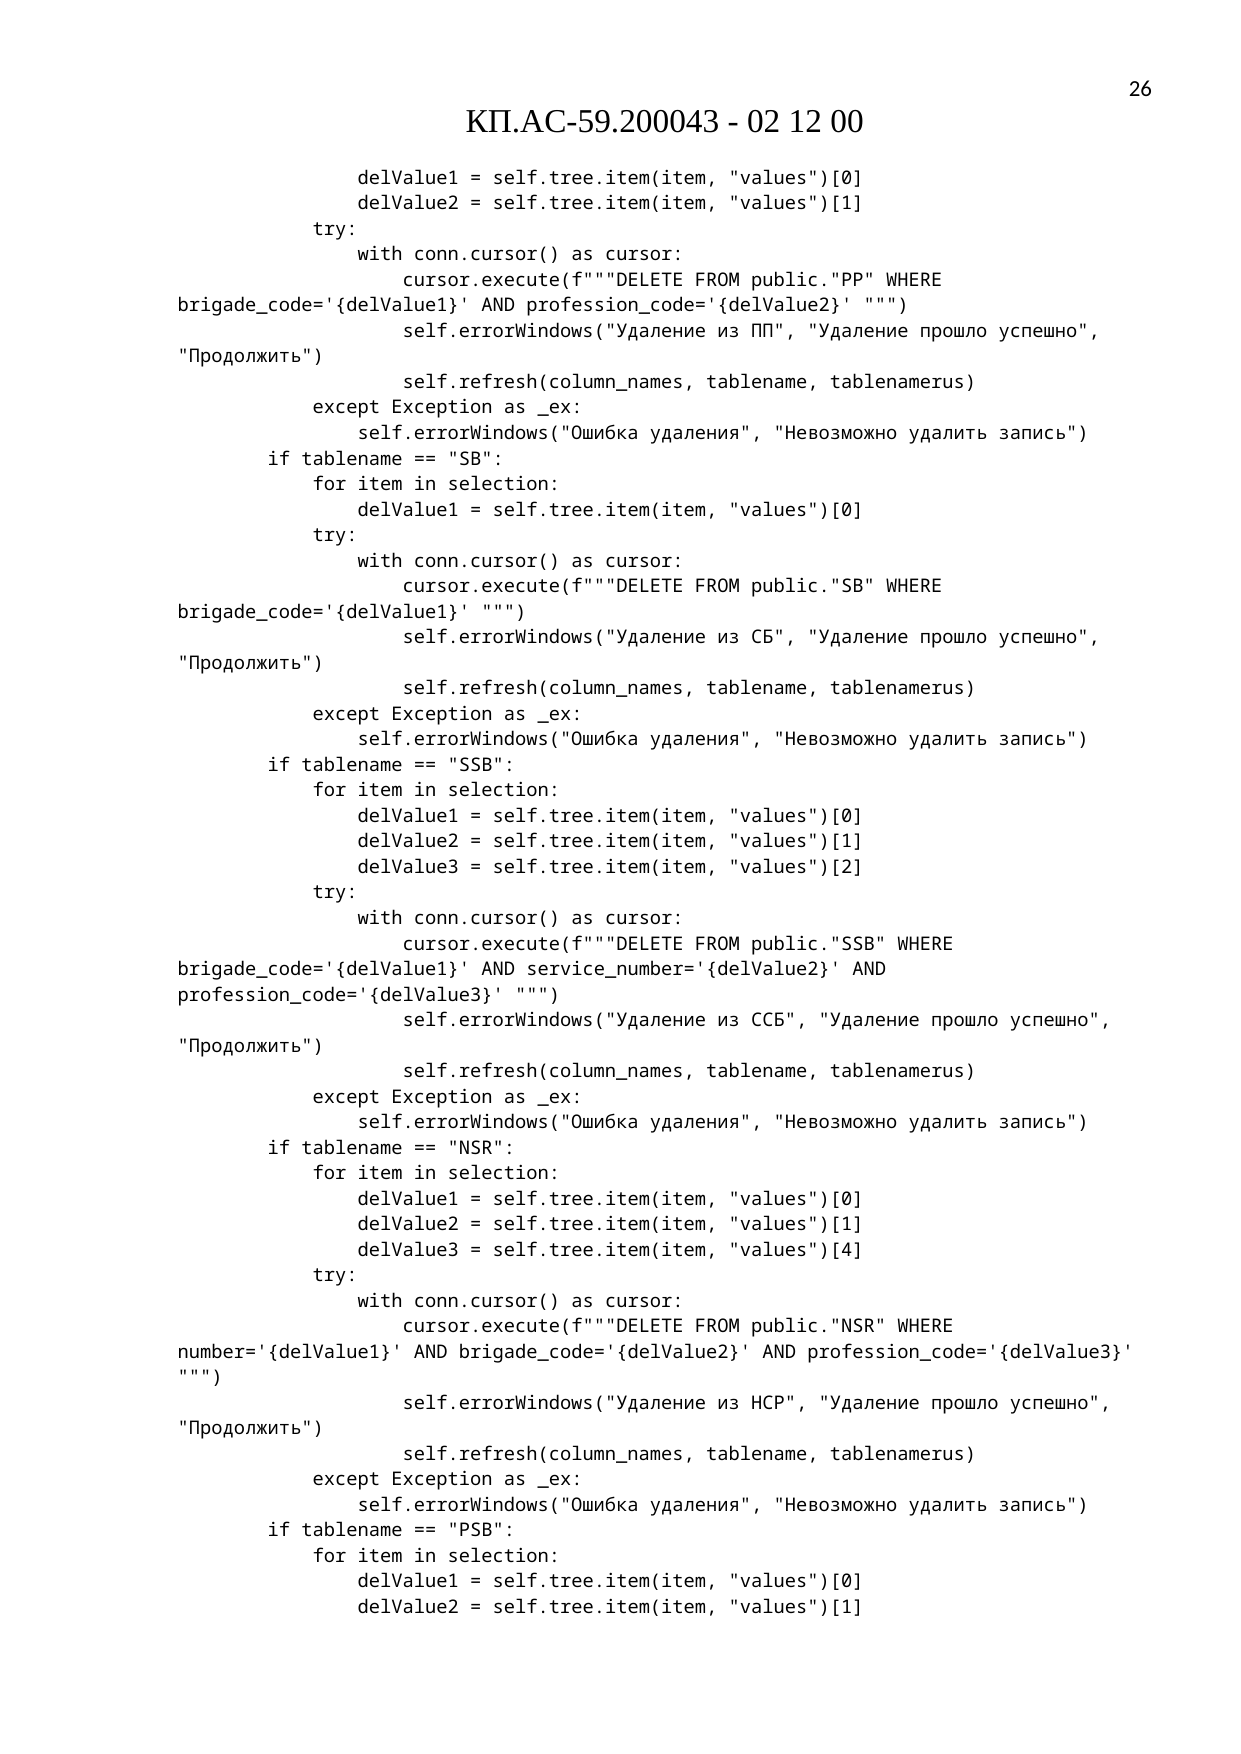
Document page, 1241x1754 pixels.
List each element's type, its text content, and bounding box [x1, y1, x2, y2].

text self.errorWindows("Ошибка удаления", "Невозможно удалить запись") [177, 1108, 1152, 1134]
text delValue2 = self.tree.item(item, "values")[1] [177, 828, 1152, 853]
text delValue1 = self.tree.item(item, "values")[0] [177, 1185, 1152, 1211]
text for item in selection: [177, 777, 1152, 802]
text self.errorWindows("Удаление из ССБ", "Удаление прошло успешно", "Продолжить") [177, 1006, 1152, 1057]
text with conn.cursor() as cursor: [177, 241, 1152, 266]
text cursor.execute(f"""DELETE FROM public."SB" WHERE brigade_code='{delValue1}' """) [177, 572, 1152, 623]
text delValue2 = self.tree.item(item, "values")[1] [177, 1593, 1152, 1619]
text self.refresh(column_names, tablename, tablenamerus) [177, 1440, 1152, 1466]
text except Exception as _ex: [177, 1083, 1152, 1108]
text delValue2 = self.tree.item(item, "values")[1] [177, 190, 1152, 215]
text delValue1 = self.tree.item(item, "values")[0] [177, 1568, 1152, 1593]
text delValue2 = self.tree.item(item, "values")[1] [177, 1211, 1152, 1236]
text self.errorWindows("Удаление из СБ", "Удаление прошло успешно", "Продолжить") [177, 623, 1152, 674]
text except Exception as _ex: [177, 1466, 1152, 1491]
text delValue3 = self.tree.item(item, "values")[2] [177, 853, 1152, 879]
text self.errorWindows("Ошибка удаления", "Невозможно удалить запись") [177, 1491, 1152, 1517]
text for item in selection: [177, 1159, 1152, 1185]
text with conn.cursor() as cursor: [177, 547, 1152, 572]
text self.refresh(column_names, tablename, tablenamerus) [177, 368, 1152, 394]
text delValue1 = self.tree.item(item, "values")[0] [177, 496, 1152, 521]
text self.errorWindows("Ошибка удаления", "Невозможно удалить запись") [177, 419, 1152, 445]
text delValue1 = self.tree.item(item, "values")[0] [177, 802, 1152, 828]
text cursor.execute(f"""DELETE FROM public."NSR" WHERE number='{delValue1}' AND brigade_code='{delValue2}' AND profession_code='{delValue3}' """) [177, 1313, 1152, 1389]
text self.errorWindows("Удаление из ПП", "Удаление прошло успешно", "Продолжить") [177, 317, 1152, 368]
text if tablename == "SB": [177, 445, 1152, 470]
text delValue3 = self.tree.item(item, "values")[4] [177, 1236, 1152, 1262]
text except Exception as _ex: [177, 394, 1152, 419]
text self.refresh(column_names, tablename, tablenamerus) [177, 1057, 1152, 1083]
text with conn.cursor() as cursor: [177, 904, 1152, 930]
text if tablename == "NSR": [177, 1134, 1152, 1159]
text self.refresh(column_names, tablename, tablenamerus) [177, 674, 1152, 700]
text self.errorWindows("Удаление из НСР", "Удаление прошло успешно", "Продолжить") [177, 1389, 1152, 1440]
text self.errorWindows("Ошибка удаления", "Невозможно удалить запись") [177, 726, 1152, 751]
text with conn.cursor() as cursor: [177, 1287, 1152, 1313]
text for item in selection: [177, 1542, 1152, 1568]
text delValue1 = self.tree.item(item, "values")[0] [177, 164, 1152, 190]
text try: [177, 879, 1152, 904]
text except Exception as _ex: [177, 700, 1152, 726]
text cursor.execute(f"""DELETE FROM public."PP" WHERE brigade_code='{delValue1}' AND profession_code='{delValue2}' """) [177, 266, 1152, 317]
text try: [177, 215, 1152, 241]
text try: [177, 1262, 1152, 1287]
text try: [177, 521, 1152, 547]
text cursor.execute(f"""DELETE FROM public."SSB" WHERE brigade_code='{delValue1}' AND service_number='{delValue2}' AND profession_code='{delValue3}' """) [177, 930, 1152, 1006]
text if tablename == "SSB": [177, 751, 1152, 777]
text for item in selection: [177, 470, 1152, 496]
text if tablename == "PSB": [177, 1517, 1152, 1542]
